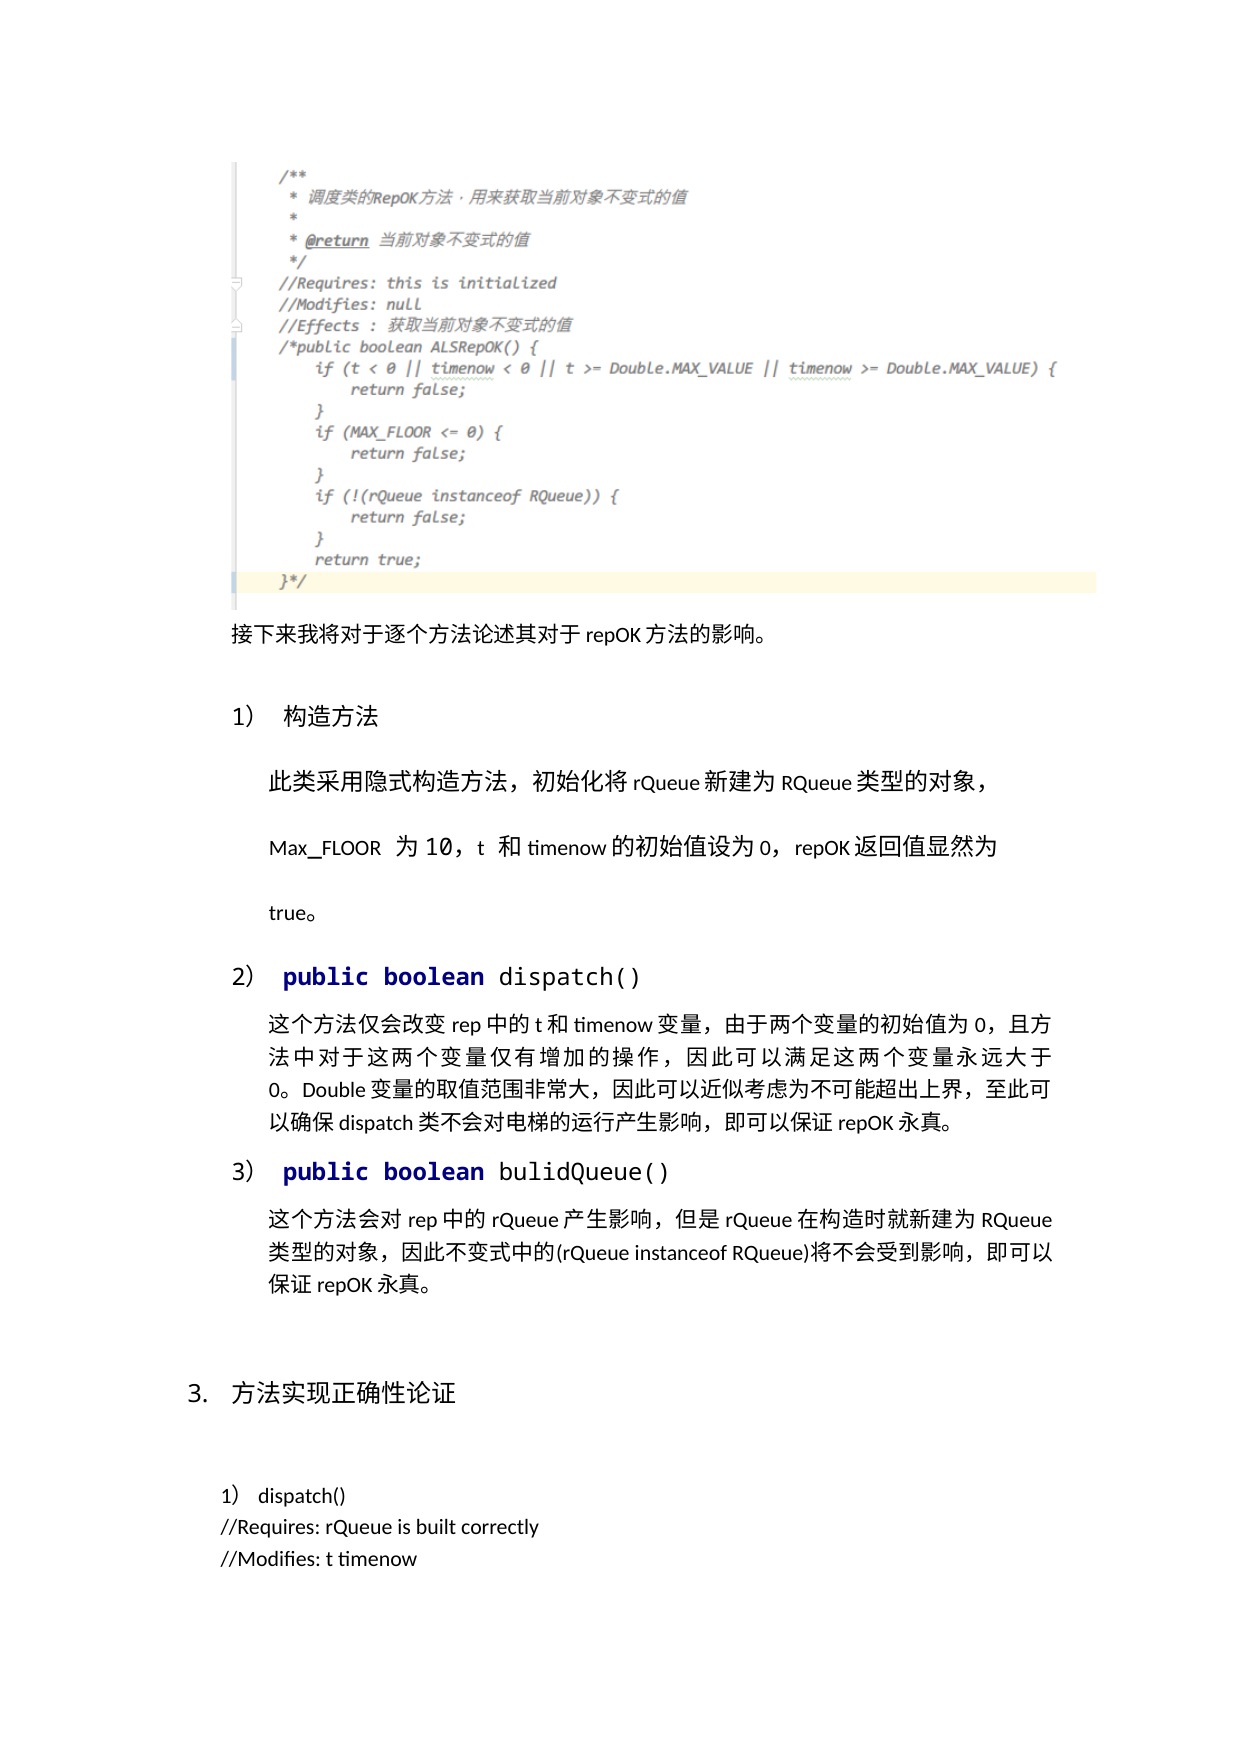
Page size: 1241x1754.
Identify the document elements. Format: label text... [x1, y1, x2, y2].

list 此类采用隐式构造方法，初始化将rQueue新建为RQueue类型的对象，Max_FLOOR 为10，t 和timenow的初始值设为0，repOK返回值显然为true。 [269, 747, 1053, 942]
subtitle 方法实现正确性论证 [187, 1359, 1053, 1424]
list 这个方法会对rep中的rQueue产生影响，但是rQueue在构造时就新建为RQueue类型的对象，因此不变式中的(rQueue instanceof RQueue)将不会受到影响，即可以保证repOK永真。 [269, 1202, 1053, 1299]
list public boolean bulidQueue() [231, 1137, 1053, 1202]
picture [231, 162, 1097, 610]
text 这个方法仅会改变rep中的t和timenow变量，由于两个变量的初始值为0，且方法中对于这两个变量仅有增加的操作，因此可以满足这两个变量永远大于0。Double变量的取值范围非常大，因此可以近似考虑为不可能超出上界，至此可以确保dispatch类不会对电梯的运行产生影响，即可以保证repOK永真。 [269, 1007, 1053, 1137]
list 接下来我将对于逐个方法论述其对于repOK方法的影响。 [231, 617, 1053, 649]
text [220, 1510, 1053, 1575]
list 构造方法 [231, 682, 1053, 747]
list public boolean dispatch() [231, 942, 1053, 1007]
list dispatch() [220, 1478, 1053, 1510]
